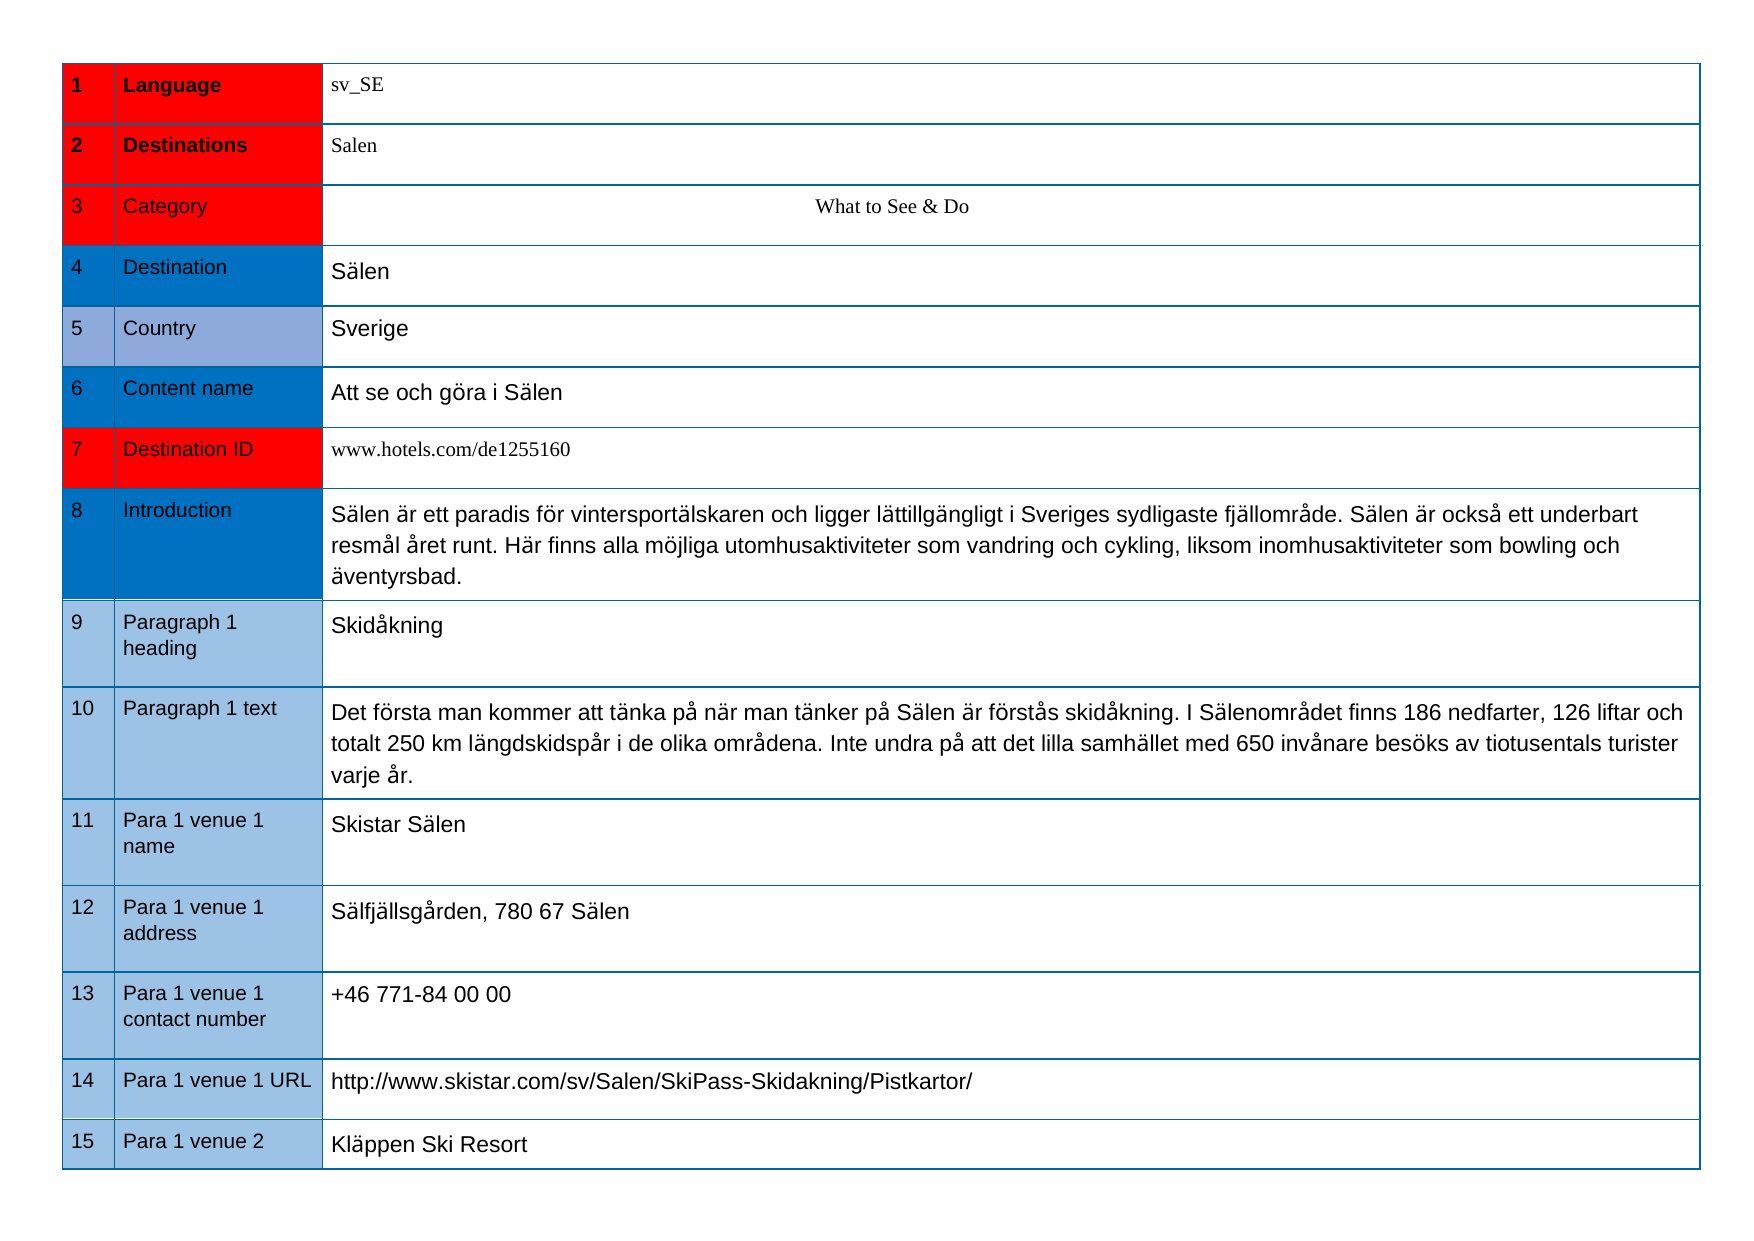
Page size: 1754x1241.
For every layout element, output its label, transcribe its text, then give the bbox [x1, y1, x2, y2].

table_cell Salen [323, 125, 1699, 184]
table_cell Sälen [323, 246, 1699, 305]
table_header sv_SE [323, 64, 1699, 123]
table_cell Para 1 venue 1 name [115, 800, 322, 885]
table_cell Att se och göra i Sälen [323, 368, 1699, 427]
table_cell What to See & Do [323, 186, 1699, 245]
table_cell Country [115, 307, 322, 366]
table_cell Kläppen Ski Resort [323, 1120, 1699, 1168]
table_cell Destinations [115, 125, 322, 184]
table_cell 2 [63, 125, 114, 184]
table_cell 3 [63, 186, 114, 245]
table_cell Para 1 venue 1 address [115, 886, 322, 971]
table_cell Para 1 venue 1 URL [115, 1060, 322, 1118]
table_cell Category [115, 186, 322, 245]
table_cell Introduction [115, 489, 322, 599]
table_cell Para 1 venue 2 name [115, 1120, 322, 1168]
table_cell 9 [63, 601, 114, 686]
table_cell Destination ID [115, 428, 322, 488]
table_cell Sverige [323, 307, 1699, 366]
table_header Language [115, 64, 322, 123]
table_cell Destination [115, 246, 322, 305]
table_cell 15 [63, 1120, 114, 1168]
table_cell 11 [63, 800, 114, 885]
table_cell www.hotels.com/de1255160 [323, 428, 1699, 488]
table_cell 4 [63, 246, 114, 305]
table_cell 13 [63, 973, 114, 1058]
table_cell Det första man kommer att tänka på när man tänker på Sälen är förstås skidåkning. I Sälenområdet finns 186 nedfarter, 126 liftar och totalt 250 km längdskidspår i de olika områdena. Inte undra på att det lilla samhället med 650 invånare besöks av tiotusentals turister varje år. [323, 688, 1699, 798]
table_cell Para 1 venue 1 contact number [115, 973, 322, 1058]
table_cell Paragraph 1 text [115, 688, 322, 798]
table_cell Content name [115, 368, 322, 427]
table_cell 8 [63, 489, 114, 599]
table_cell 10 [63, 688, 114, 798]
table_cell 14 [63, 1060, 114, 1118]
table_cell 7 [63, 428, 114, 488]
table_cell Sälen är ett paradis för vintersportälskaren och ligger lättillgängligt i Sveriges sydligaste fjällområde. Sälen är också ett underbart resmål året runt. Här finns alla möjliga utomhusaktiviteter som vandring och cykling, liksom inomhusaktiviteter som bowling och äventyrsbad. [323, 489, 1699, 599]
table_cell +46 771-84 00 00 [323, 973, 1699, 1058]
table_cell 12 [63, 886, 114, 971]
table_cell Paragraph 1 heading [115, 601, 322, 686]
table_cell 6 [63, 368, 114, 427]
table_cell Skistar Sälen [323, 800, 1699, 885]
table_cell 5 [63, 307, 114, 366]
table_cell http://www.skistar.com/sv/Salen/SkiPass-Skidakning/Pistkartor/ [323, 1060, 1699, 1118]
table_header 1 [63, 64, 114, 123]
table_cell Skidåkning [323, 601, 1699, 686]
table_cell Sälfjällsgården, 780 67 Sälen [323, 886, 1699, 971]
